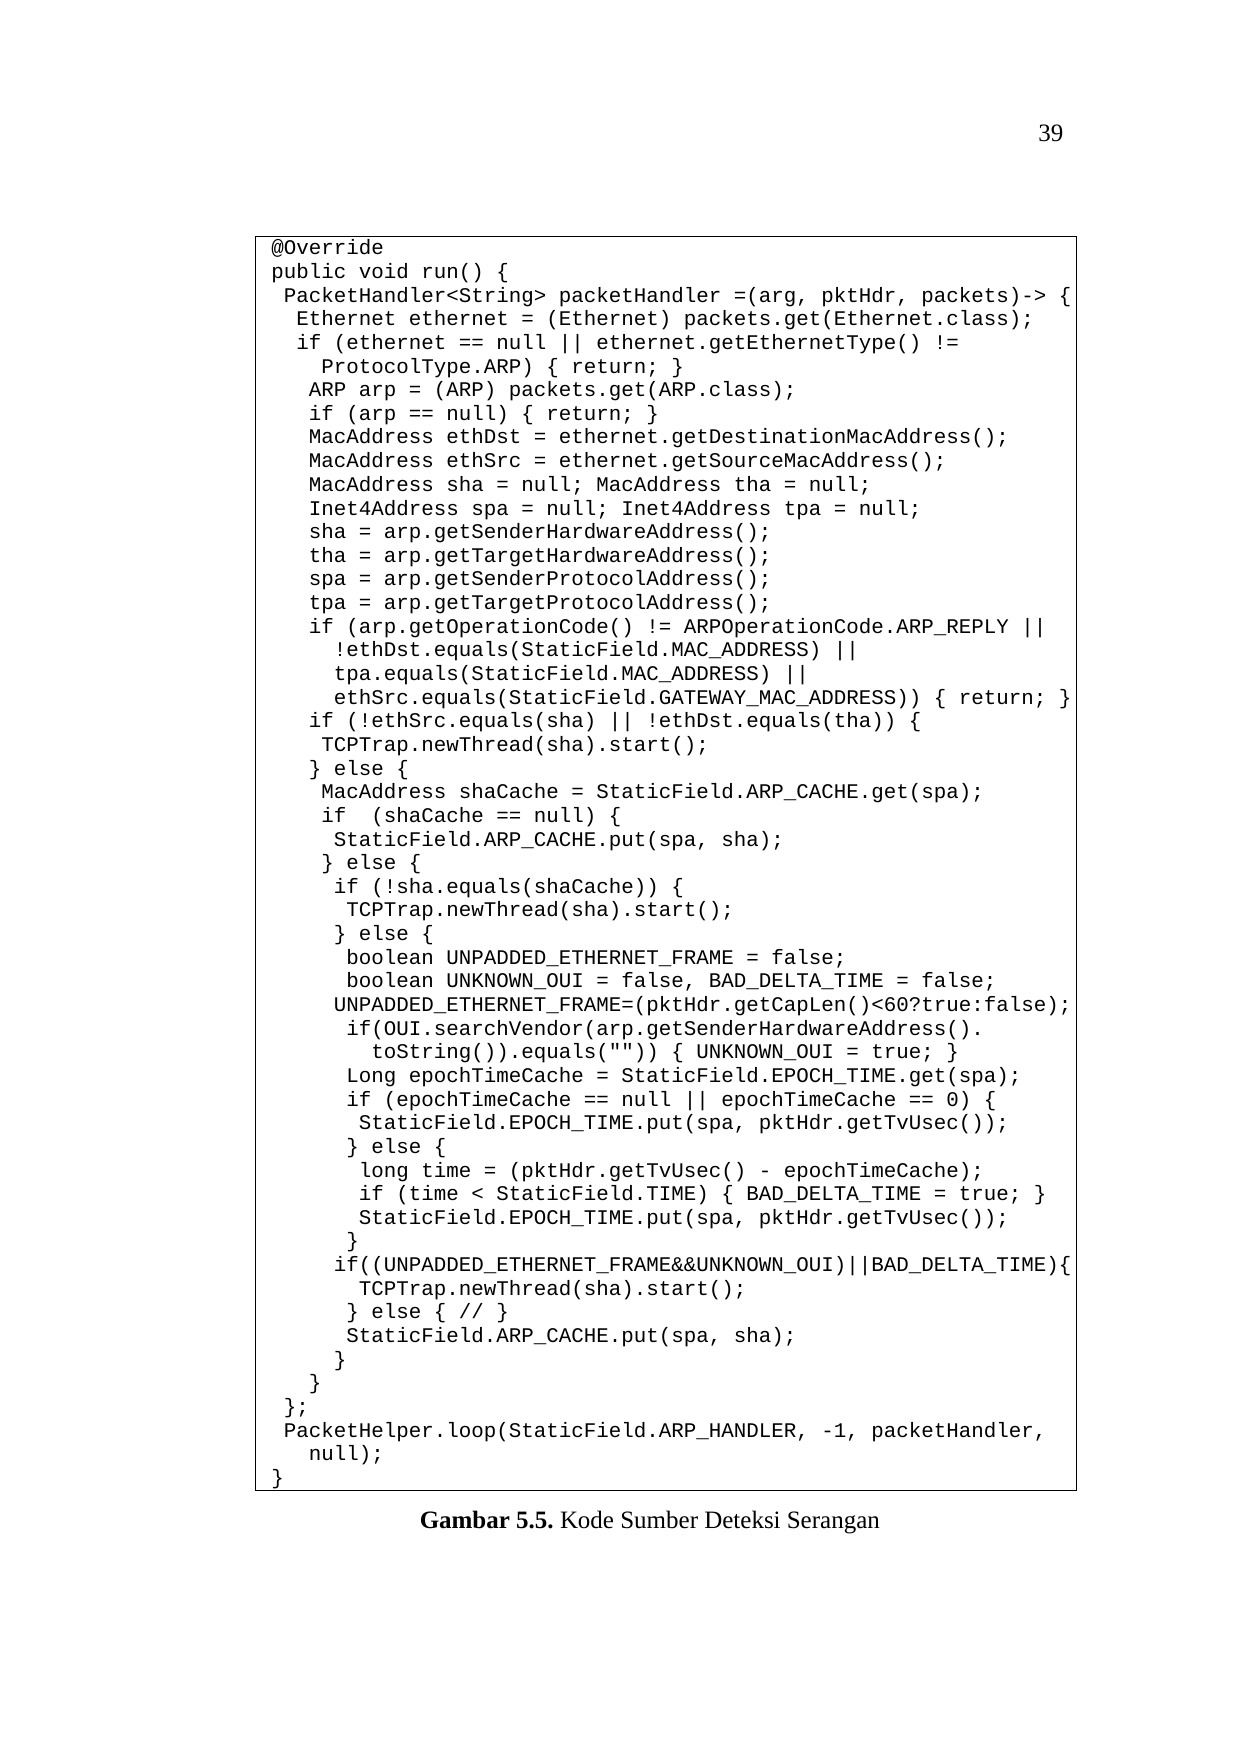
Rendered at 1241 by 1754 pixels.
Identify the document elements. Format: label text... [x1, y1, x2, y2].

text Gambar 5.5. Kode Sumber Deteksi Serangan [236, 1505, 1063, 1534]
